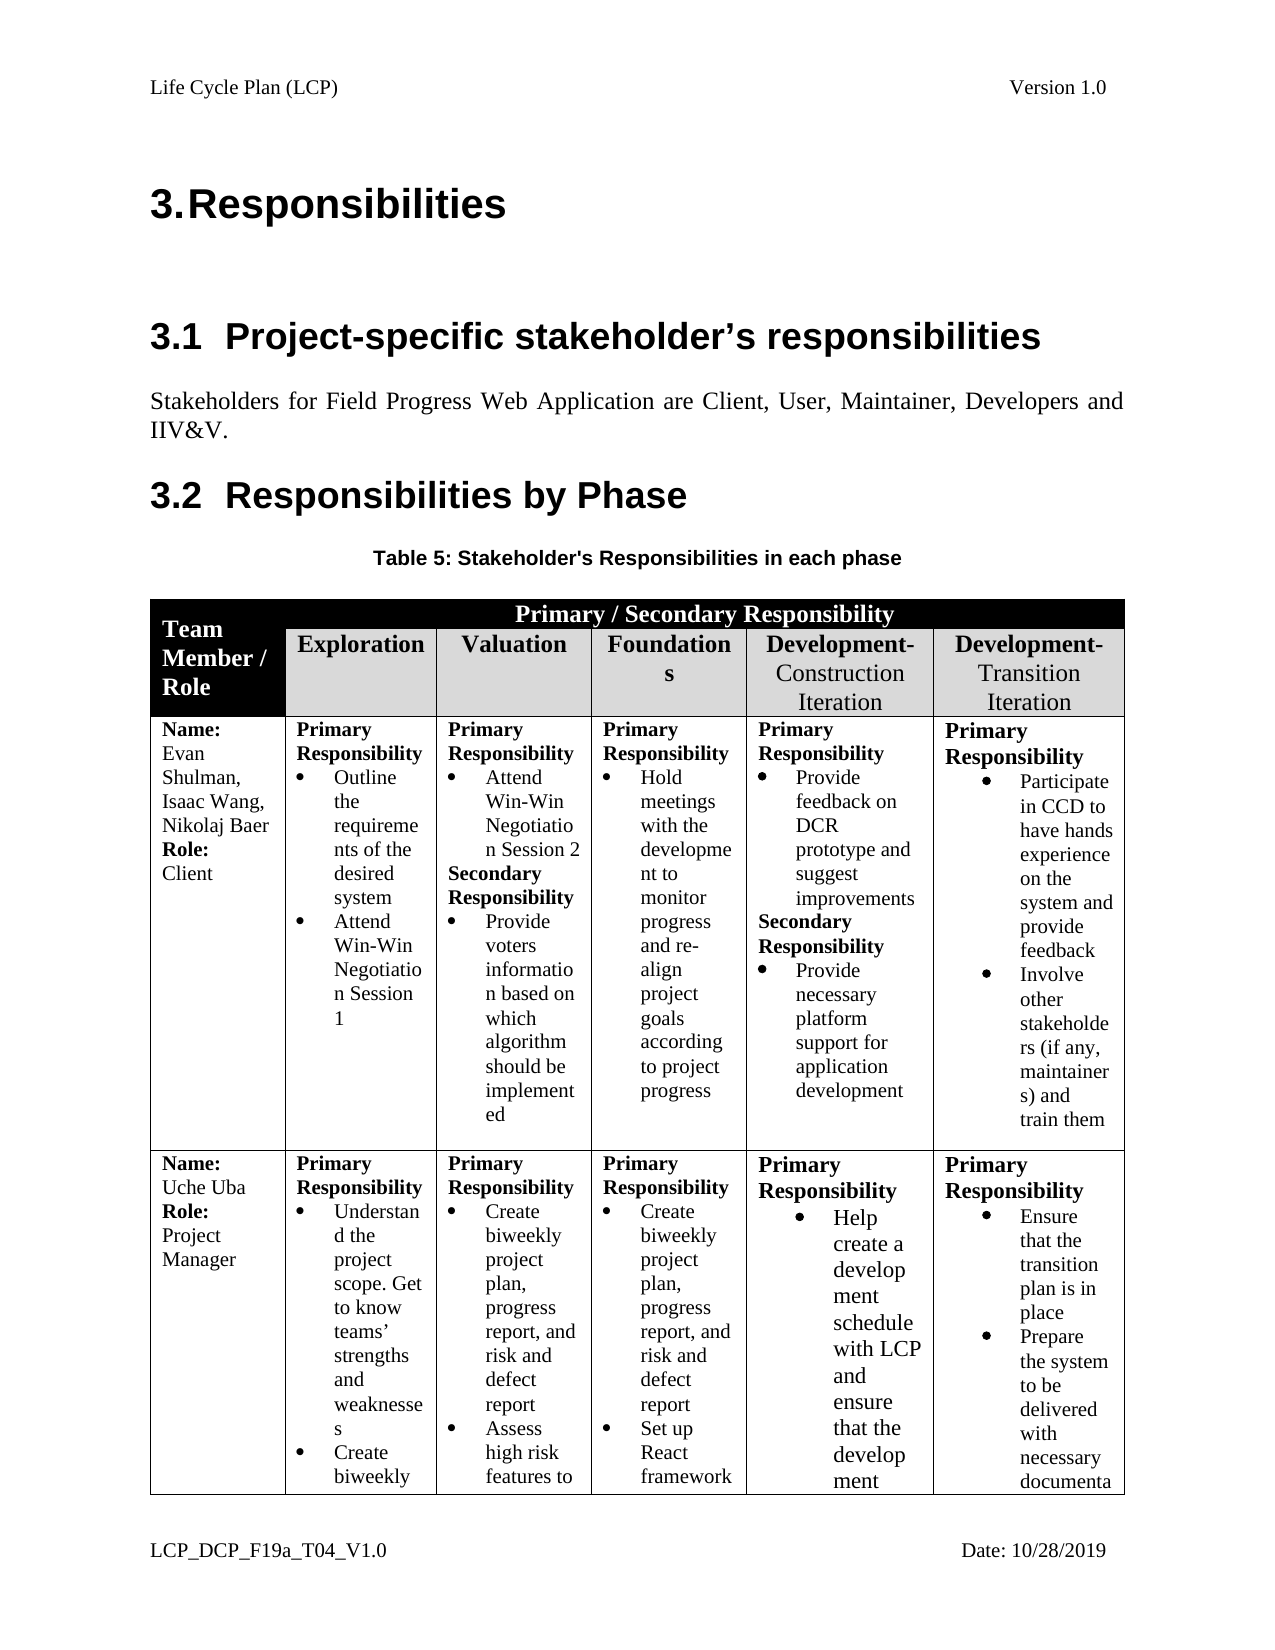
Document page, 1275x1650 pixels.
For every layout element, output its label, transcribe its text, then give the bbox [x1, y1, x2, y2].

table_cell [934, 1151, 1124, 1493]
subtitle Responsibilities by Phase [150, 473, 1125, 516]
table_cell Primary Responsibility Outline the requirements of the desired system Attend Win-Win Negotiation Session 1 [286, 717, 436, 1150]
subtitle Project-specific stakeholder’s responsibilities [150, 314, 1125, 357]
table_cell Primary Responsibility Participate in CCD to have hands experience on the system and provide feedback Involve other stakeholders (if any, maintainers) and train them [934, 717, 1124, 1150]
table_cell Primary Responsibility Hold meetings with the development to monitor progress and re-align project goals according to project progress [592, 717, 746, 1150]
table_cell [592, 1151, 746, 1493]
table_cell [437, 1151, 591, 1493]
table_cell Name: Evan Shulman, Isaac Wang, Nikolaj Baer Role: Client [151, 717, 285, 1150]
table_cell Exploration [286, 629, 436, 716]
table_cell Valuation [437, 629, 591, 716]
text Stakeholders for Field Progress Web Application are Client, User, Maintainer, Developers and IIV&V. [150, 386, 1125, 444]
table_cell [286, 1151, 436, 1493]
table_cell Foundations [592, 629, 746, 716]
subtitle Responsibilities [150, 179, 1125, 227]
table_cell Primary Responsibility Provide feedback on DCR prototype and suggest improvements Secondary Responsibility Provide necessary platform support for application development [747, 717, 933, 1150]
table_cell Development- Transition Iteration [934, 629, 1124, 716]
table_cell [747, 1151, 933, 1493]
table_header Team Member / Role [151, 600, 285, 716]
table_cell Primary Responsibility Attend Win-Win Negotiation Session 2 Secondary Responsibility Provide voters information based on which algorithm should be implemented [437, 717, 591, 1150]
table_cell Development- Construction Iteration [747, 629, 933, 716]
table_header Primary / Secondary Responsibility [286, 600, 1124, 628]
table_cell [151, 1151, 285, 1493]
